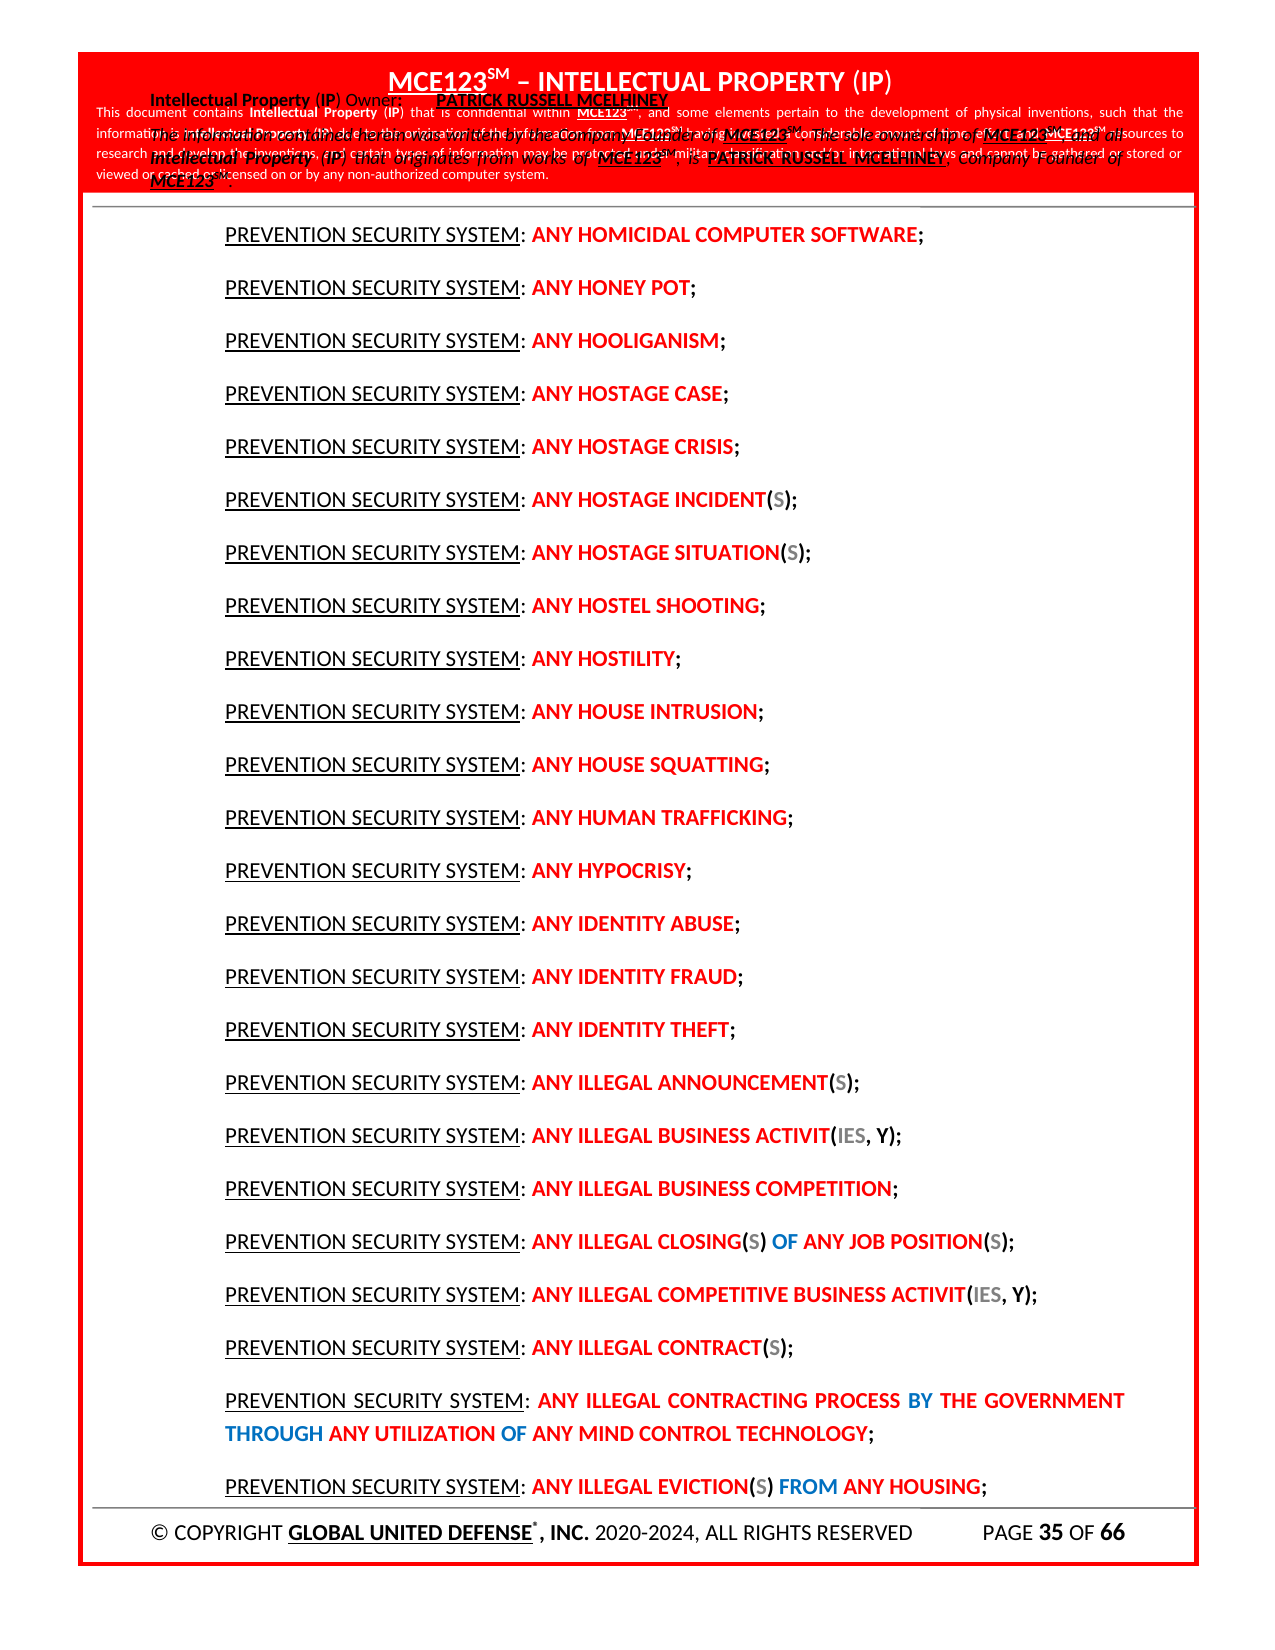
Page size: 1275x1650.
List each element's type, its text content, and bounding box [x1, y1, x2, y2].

text PREVENTION SECURITY SYSTEM: ANY IDENTITY FRAUD; [225, 962, 1125, 990]
text PREVENTION SECURITY SYSTEM: ANY ILLEGAL CONTRACT(S); [225, 1333, 1125, 1362]
text PREVENTION SECURITY SYSTEM: ANY ILLEGAL COMPETITIVE BUSINESS ACTIVIT(IES, Y); [225, 1281, 1125, 1308]
text PREVENTION SECURITY SYSTEM: ANY IDENTITY ABUSE; [225, 909, 1125, 937]
text PREVENTION SECURITY SYSTEM: ANY ILLEGAL BUSINESS COMPETITION; [225, 1174, 1125, 1202]
text PREVENTION SECURITY SYSTEM: ANY ILLEGAL EVICTION(S) FROM ANY HOUSING; [225, 1472, 1125, 1500]
text PREVENTION SECURITY SYSTEM: ANY HOSTILITY; [225, 644, 1125, 672]
text PREVENTION SECURITY SYSTEM: ANY IDENTITY THEFT; [225, 1015, 1125, 1043]
text PREVENTION SECURITY SYSTEM: ANY ILLEGAL ANNOUNCEMENT(S); [225, 1068, 1125, 1096]
text PREVENTION SECURITY SYSTEM: ANY HOSTAGE SITUATION(S); [225, 538, 1125, 566]
text PREVENTION SECURITY SYSTEM: ANY HOMICIDAL COMPUTER SOFTWARE; [225, 220, 1125, 248]
text PREVENTION SECURITY SYSTEM: ANY HOSTAGE INCIDENT(S); [225, 485, 1125, 513]
text PREVENTION SECURITY SYSTEM: ANY HOSTAGE CRISIS; [225, 432, 1125, 460]
text PREVENTION SECURITY SYSTEM: ANY HOSTEL SHOOTING; [225, 591, 1125, 619]
text PREVENTION SECURITY SYSTEM: ANY HONEY POT; [225, 273, 1125, 301]
text PREVENTION SECURITY SYSTEM: ANY ILLEGAL CLOSING(S) OF ANY JOB POSITION(S); [225, 1227, 1125, 1256]
text PREVENTION SECURITY SYSTEM: ANY HYPOCRISY; [225, 856, 1125, 884]
text PREVENTION SECURITY SYSTEM: ANY HOSTAGE CASE; [225, 379, 1125, 407]
text PREVENTION SECURITY SYSTEM: ANY HOUSE SQUATTING; [225, 750, 1125, 778]
text PREVENTION SECURITY SYSTEM: ANY ILLEGAL CONTRACTING PROCESS BY THE GOVERNMENT THROUGH ANY UTILIZATION OF ANY MIND CONTROL TECHNOLOGY; [225, 1387, 1125, 1447]
text PREVENTION SECURITY SYSTEM: ANY HUMAN TRAFFICKING; [225, 803, 1125, 831]
text PREVENTION SECURITY SYSTEM: ANY ILLEGAL BUSINESS ACTIVIT(IES, Y); [225, 1121, 1125, 1149]
text PREVENTION SECURITY SYSTEM: ANY HOUSE INTRUSION; [225, 697, 1125, 725]
text PREVENTION SECURITY SYSTEM: ANY HOOLIGANISM; [225, 326, 1125, 354]
